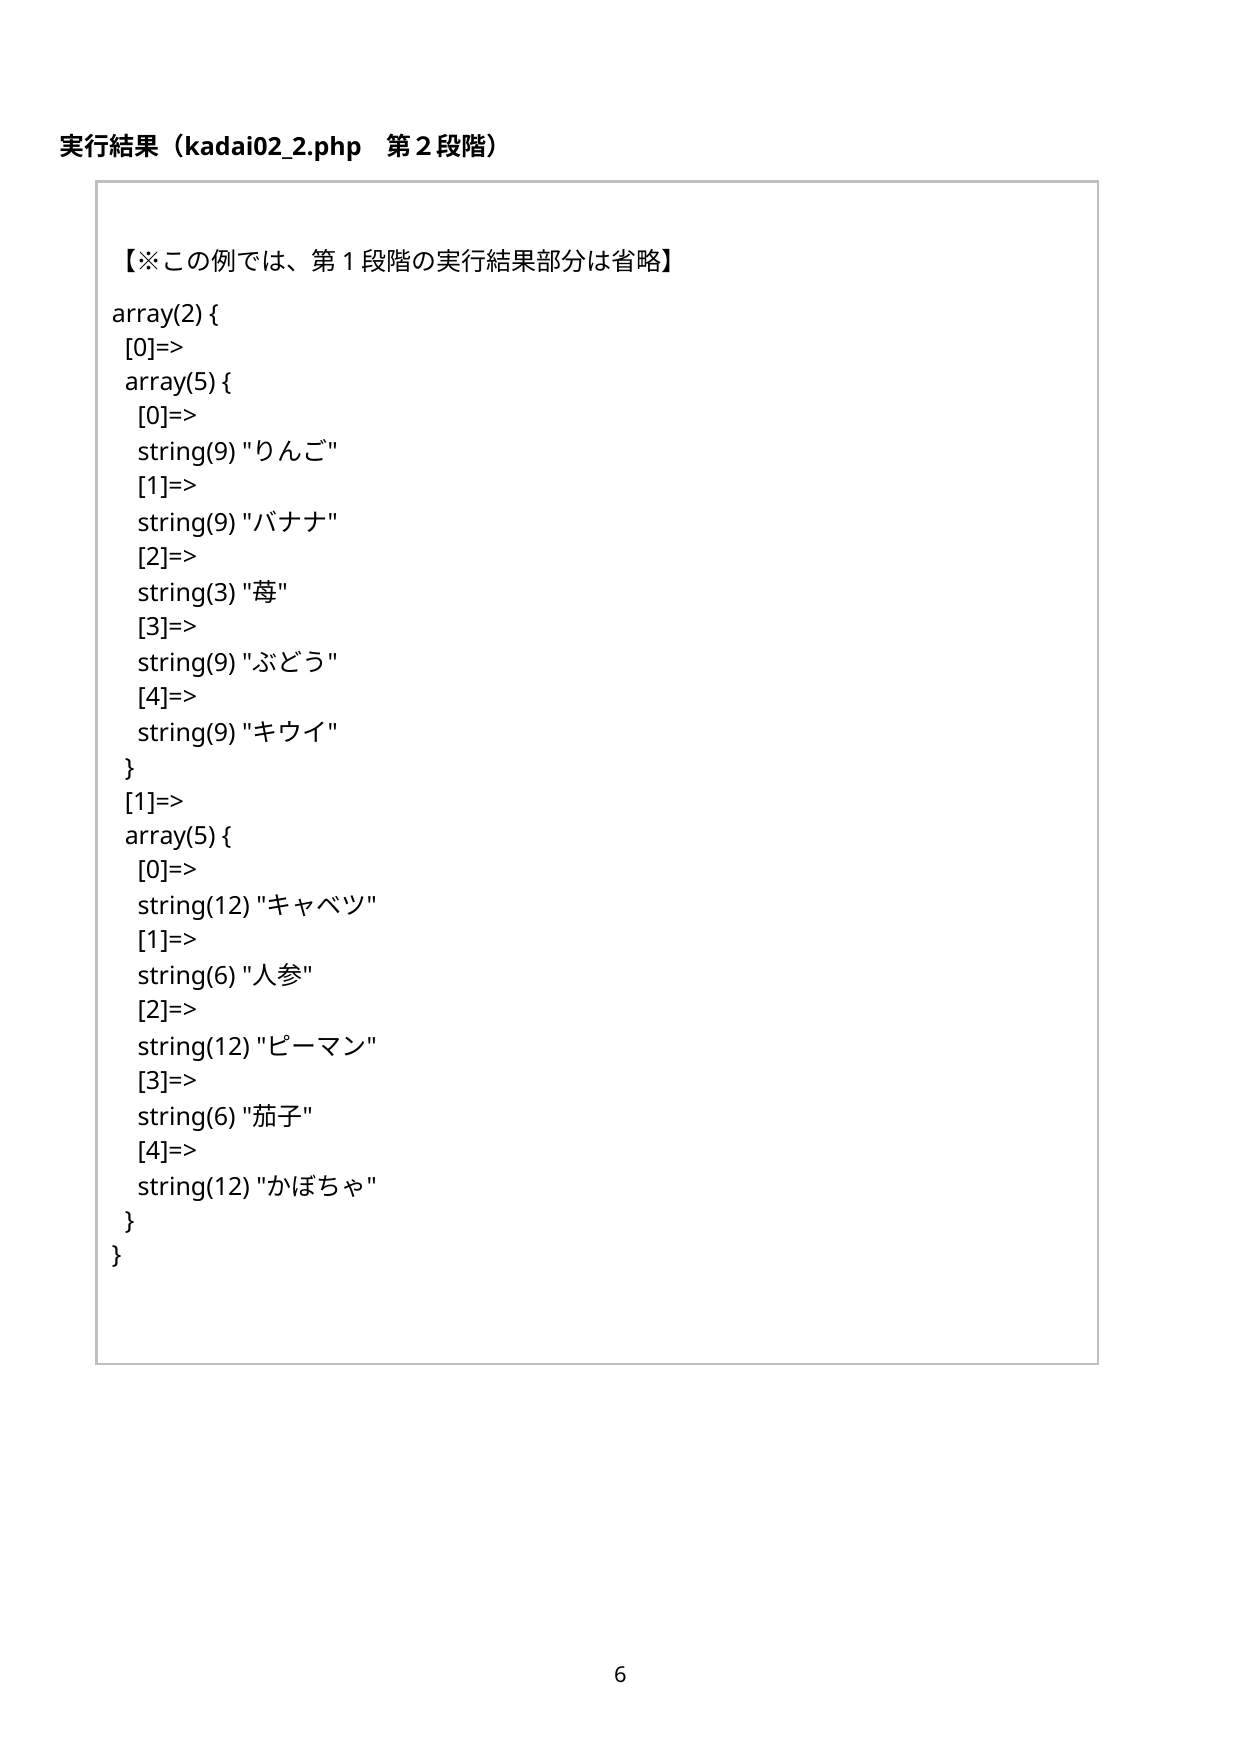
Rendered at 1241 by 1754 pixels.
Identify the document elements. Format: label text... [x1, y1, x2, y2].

text 実行結果（kadai02_2.php 第２段階） [59, 126, 1181, 163]
